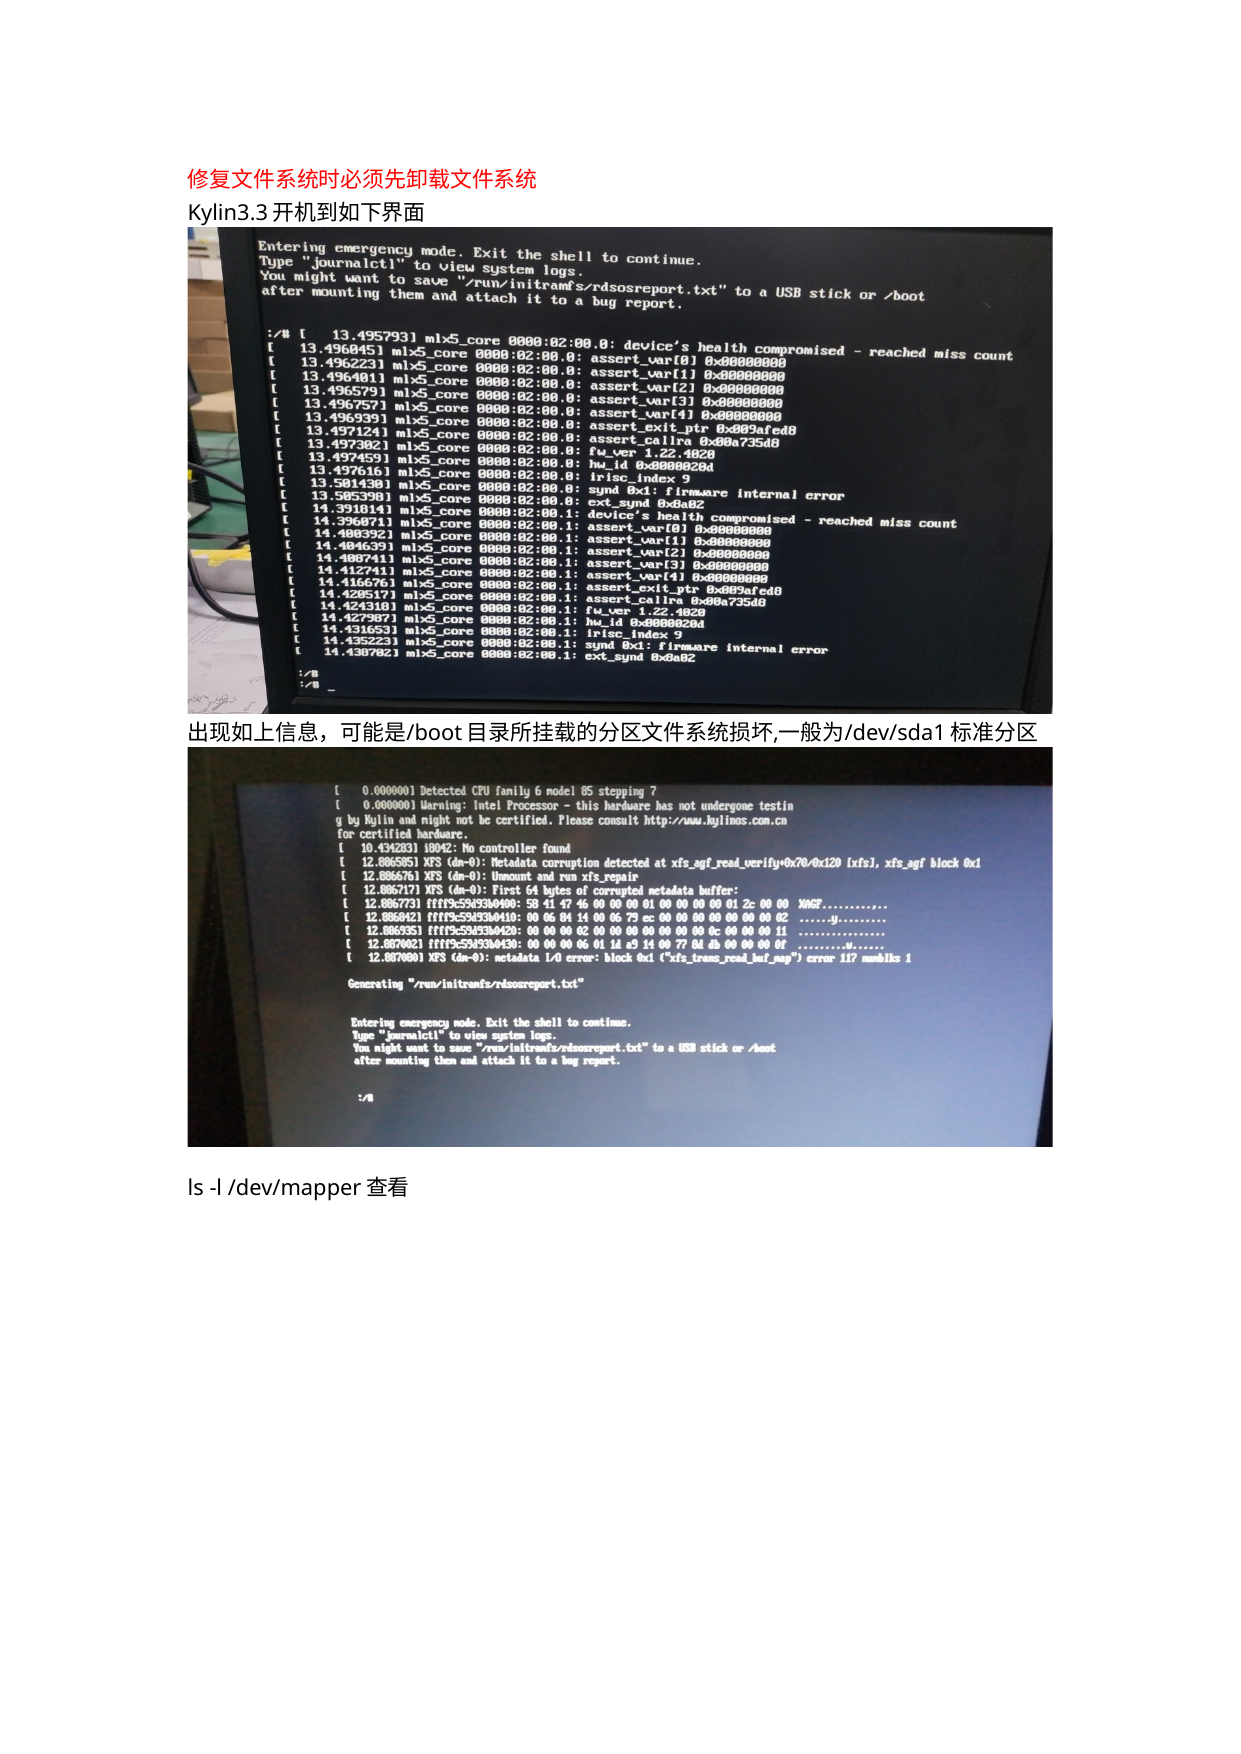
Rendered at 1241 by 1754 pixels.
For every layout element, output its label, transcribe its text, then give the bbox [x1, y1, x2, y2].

text Kylin3.3开机到如下界面 [187, 194, 1053, 227]
picture [187, 747, 1053, 1147]
text 修复文件系统时必须先卸载文件系统 [187, 162, 1053, 194]
picture [187, 227, 1053, 714]
text 出现如上信息，可能是/boot目录所挂载的分区文件系统损坏,一般为/dev/sda1标准分区 [187, 714, 1053, 747]
text ls -l /dev/mapper查看 [187, 1169, 1053, 1202]
